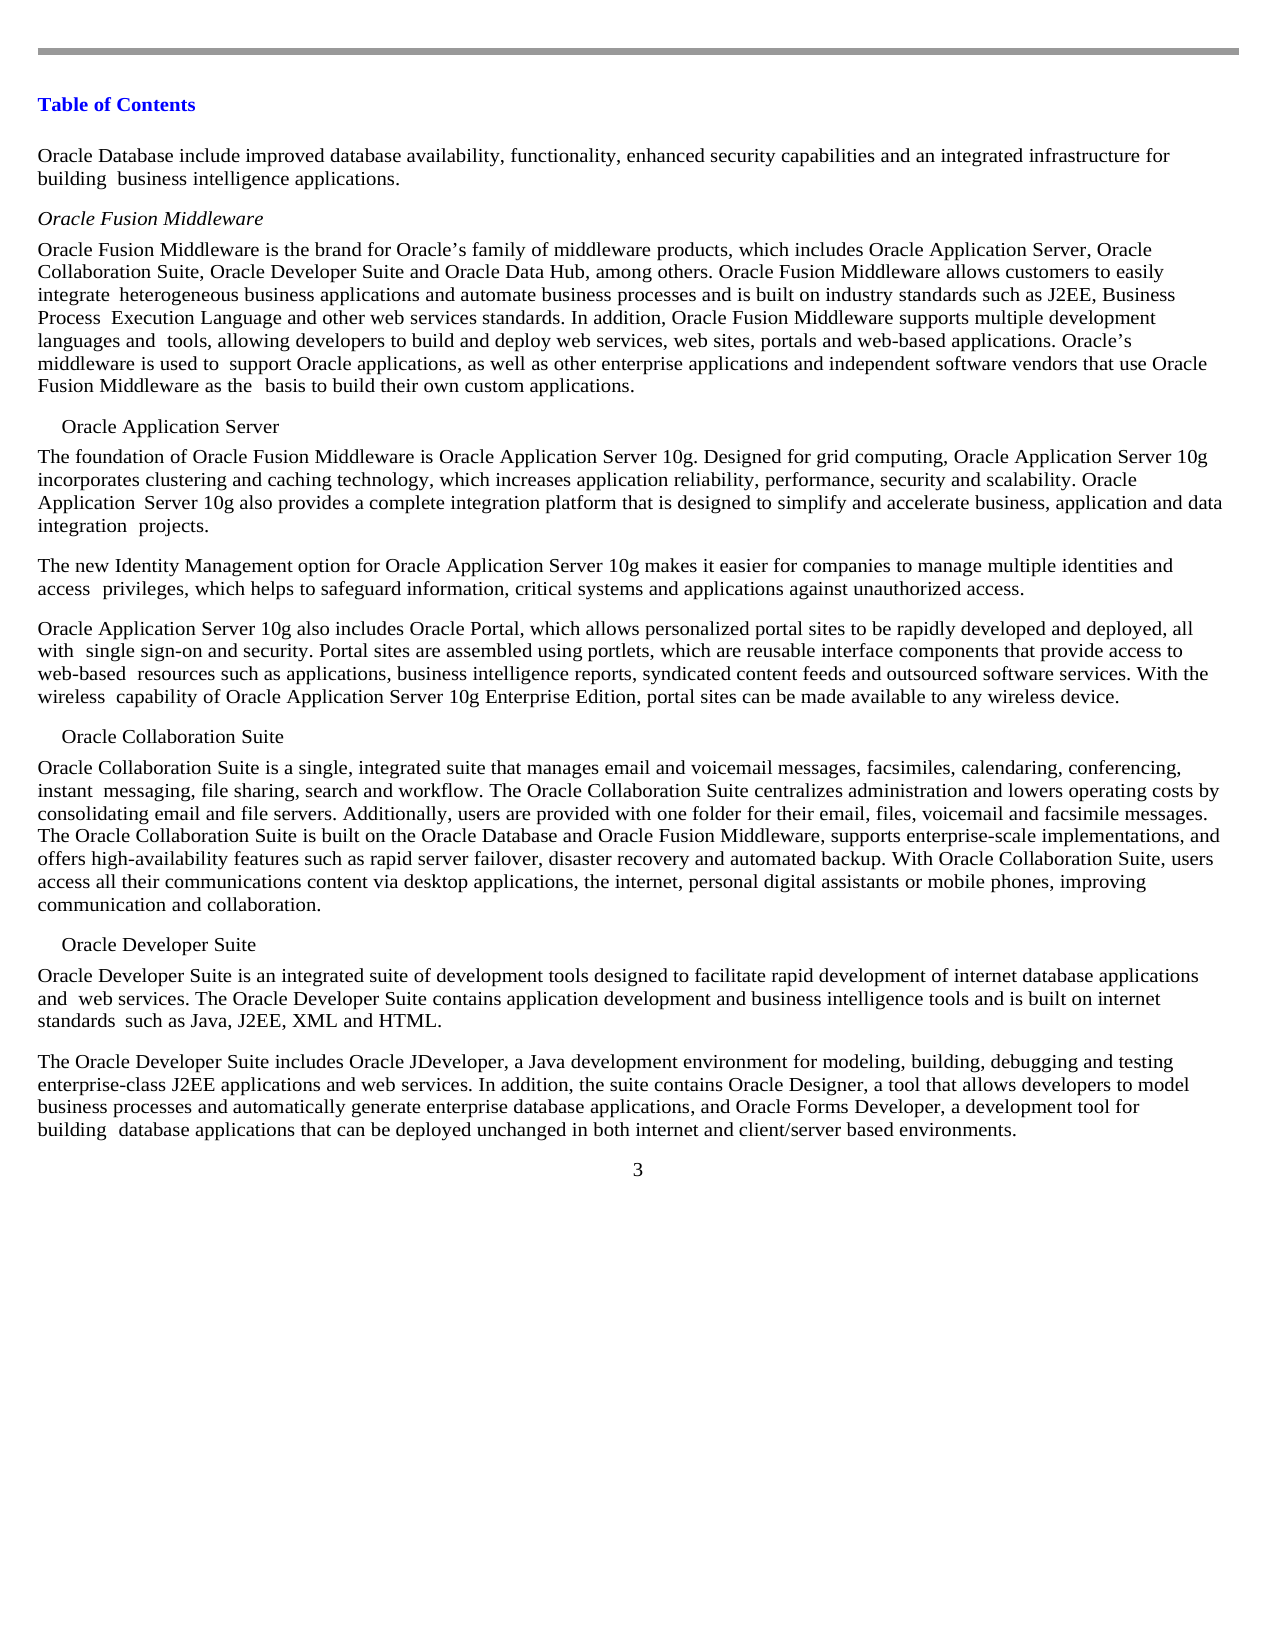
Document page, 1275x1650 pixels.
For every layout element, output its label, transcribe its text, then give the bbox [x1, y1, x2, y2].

text Oracle Collaboration Suite is a single, integrated suite that manages email and voicemail messages, facsimiles, calendaring, conferencing, instant messaging, file sharing, search and workflow. The Oracle Collaboration Suite centralizes administration and lowers operating costs by consolidating email and file servers. Additionally, users are provided with one folder for their email, files, voicemail and facsimile messages. [37, 756, 1226, 824]
text Oracle Fusion Middleware is the brand for Oracle’s family of middleware products, which includes Oracle Application Server, Oracle Collaboration Suite, Oracle Developer Suite and Oracle Data Hub, among others. Oracle Fusion Middleware allows customers to easily integrate heterogeneous business applications and automate business processes and is built on industry standards such as J2EE, Business Process Execution Language and other web services standards. In addition, Oracle Fusion Middleware supports multiple development languages and tools, allowing developers to build and deploy web services, web sites, portals and web-based applications. Oracle’s middleware is used to support Oracle applications, as well as other enterprise applications and independent software vendors that use Oracle Fusion Middleware as the basis to build their own custom applications. [37, 238, 1226, 397]
text Oracle Application Server [61, 415, 1254, 437]
text Oracle Developer Suite [61, 933, 1254, 956]
text Oracle Database include improved database availability, functionality, enhanced security capabilities and an integrated infrastructure for building business intelligence applications. [37, 144, 1231, 190]
text The foundation of Oracle Fusion Middleware is Oracle Application Server 10g. Designed for grid computing, Oracle Application Server 10g incorporates clustering and caching technology, which increases application reliability, performance, security and scalability. Oracle Application Server 10g also provides a complete integration platform that is designed to simplify and accelerate business, application and data integration projects. [37, 445, 1226, 537]
text Oracle Developer Suite is an integrated suite of development tools designed to facilitate rapid development of internet database applications and web services. The Oracle Developer Suite contains application development and business intelligence tools and is built on internet standards such as Java, J2EE, XML and HTML. [37, 964, 1219, 1032]
text The Oracle Collaboration Suite is built on the Oracle Database and Oracle Fusion Middleware, supports enterprise-scale implementations, and offers high-availability features such as rapid server failover, disaster recovery and automated backup. With Oracle Collaboration Suite, users access all their communications content via desktop applications, the internet, personal digital assistants or mobile phones, improving communication and collaboration. [37, 824, 1226, 916]
text Oracle Collaboration Suite [61, 725, 1254, 748]
text 3 [60, 1158, 1216, 1181]
text The new Identity Management option for Oracle Application Server 10g makes it easier for companies to manage multiple identities and access privileges, which helps to safeguard information, critical systems and applications against unauthorized access. [37, 554, 1226, 599]
text Oracle Fusion Middleware [37, 207, 1226, 230]
text Oracle Application Server 10g also includes Oracle Portal, which allows personalized portal sites to be rapidly developed and deployed, all with single sign-on and security. Portal sites are assembled using portlets, which are reusable interface components that provide access to web-based resources such as applications, business intelligence reports, syndicated content feeds and outsourced software services. With the wireless capability of Oracle Application Server 10g Enterprise Edition, portal sites can be made available to any wireless device. [37, 616, 1226, 708]
text The Oracle Developer Suite includes Oracle JDeveloper, a Java development environment for modeling, building, debugging and testing enterprise-class J2EE applications and web services. In addition, the suite contains Oracle Designer, a tool that allows developers to model business processes and automatically generate enterprise database applications, and Oracle Forms Developer, a development tool for building database applications that can be deployed unchanged in both internet and client/server based environments. [37, 1050, 1207, 1141]
